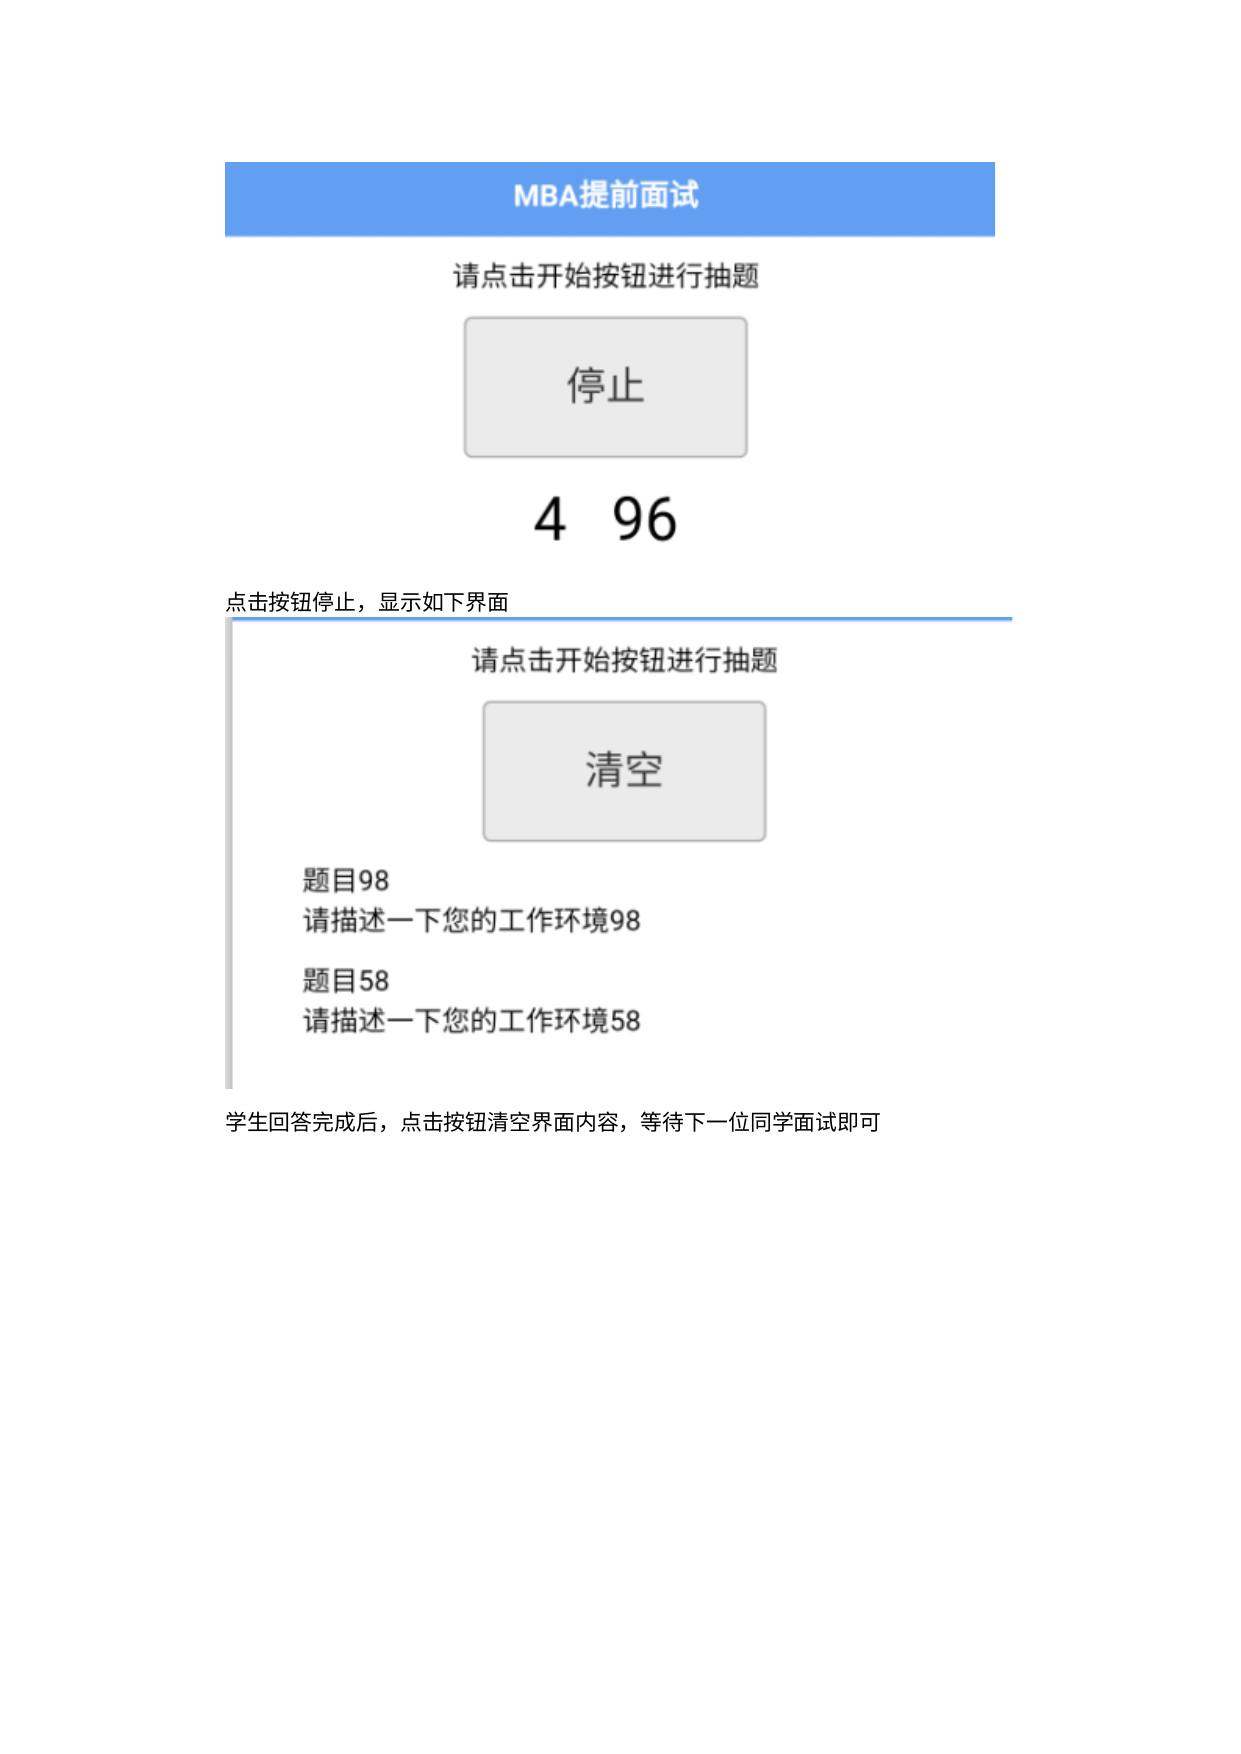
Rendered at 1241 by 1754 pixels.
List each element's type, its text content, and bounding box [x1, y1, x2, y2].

list 学生回答完成后，点击按钮清空界面内容，等待下一位同学面试即可 [225, 1104, 1053, 1137]
picture [225, 617, 1013, 1089]
picture [225, 162, 996, 569]
list 点击按钮停止，显示如下界面 [225, 584, 1053, 617]
